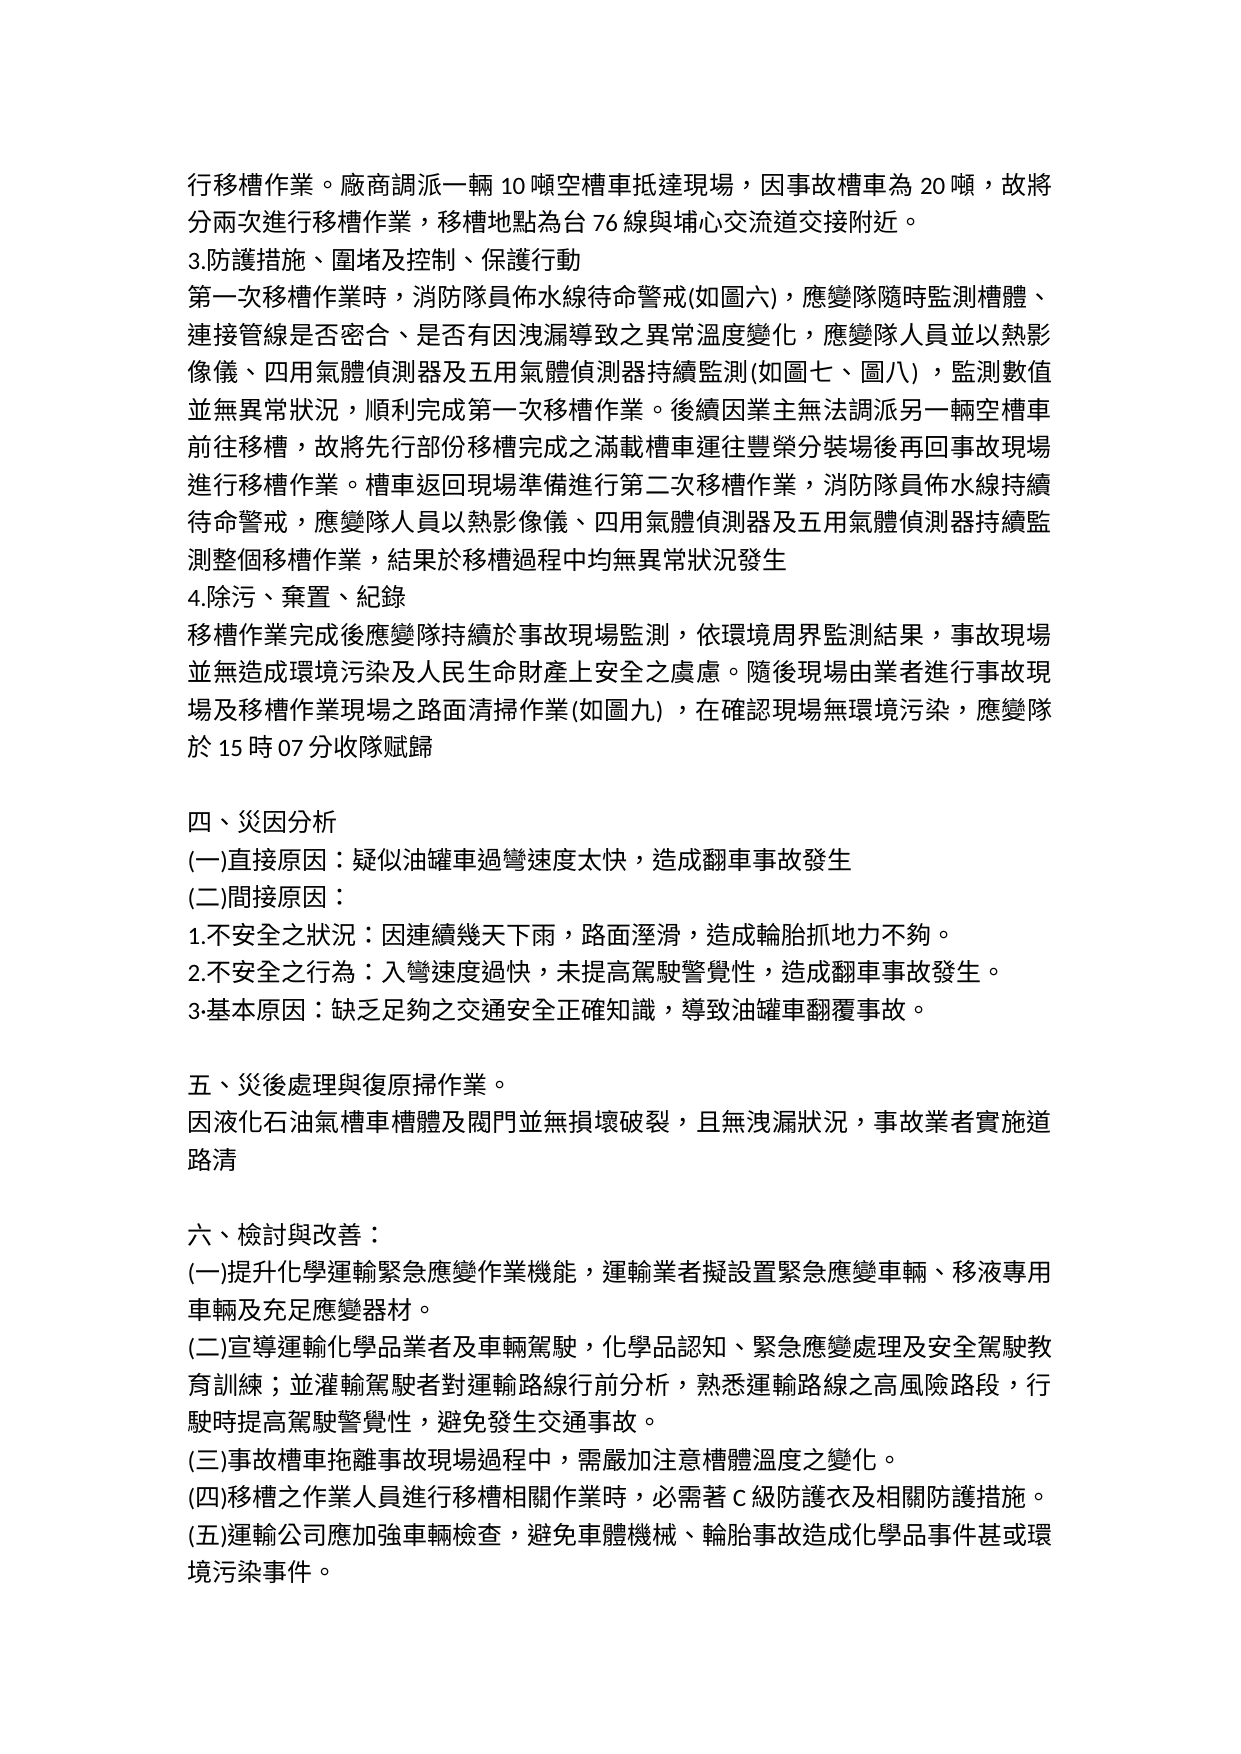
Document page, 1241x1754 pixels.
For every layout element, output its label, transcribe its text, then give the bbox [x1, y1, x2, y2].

text 因液化石油氣槽車槽體及閥門並無損壞破裂，且無洩漏狀況，事故業者實施道路清 [187, 1102, 1053, 1177]
text 六、檢討與改善： [187, 1214, 1053, 1252]
text (一)直接原因：疑似油罐車過彎速度太快，造成翻車事故發生 [187, 839, 1053, 877]
text 2.不安全之行為：入彎速度過快，未提高駕駛警覺性，造成翻車事故發生。 [187, 952, 1053, 989]
text (五)運輸公司應加強車輛檢查，避免車體機械、輪胎事故造成化學品事件甚或環境污染事件。 [187, 1514, 1053, 1589]
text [187, 164, 1053, 239]
text 第一次移槽作業時，消防隊員佈水線待命警戒(如圖六)，應變隊隨時監測槽體、連接管線是否密合、是否有因洩漏導致之異常溫度變化，應變隊人員並以熱影像儀、四用氣體偵測器及五用氣體偵測器持續監測(如圖七、圖八) ，監測數值並無異常狀況，順利完成第一次移槽作業。後續因業主無法調派另一輛空槽車前往移槽，故將先行部份移槽完成之滿載槽車運往豐榮分裝場後再回事故現場進行移槽作業。槽車返回現場準備進行第二次移槽作業，消防隊員佈水線持續待命警戒，應變隊人員以熱影像儀、四用氣體偵測器及五用氣體偵測器持續監測整個移槽作業，結果於移槽過程中均無異常狀況發生 [187, 277, 1053, 577]
text 四、災因分析 [187, 802, 1053, 839]
text 五、災後處理與復原掃作業。 [187, 1064, 1053, 1102]
text 移槽作業完成後應變隊持續於事故現場監測，依環境周界監測結果，事故現場並無造成環境污染及人民生命財產上安全之虞慮。隨後現場由業者進行事故現場及移槽作業現場之路面清掃作業(如圖九) ，在確認現場無環境污染，應變隊於15時07分收隊赋歸 [187, 614, 1053, 764]
text (二)間接原因： [187, 877, 1053, 914]
text (一)提升化學運輸緊急應變作業機能，運輸業者擬設置緊急應變車輛、移液專用車輛及充足應變器材。 [187, 1252, 1053, 1327]
text 3.防護措施、圍堵及控制、保護行動 [187, 239, 1053, 277]
text (四)移槽之作業人員進行移槽相關作業時，必需著C級防護衣及相關防護措施。 [187, 1477, 1053, 1514]
text 3·基本原因：缺乏足夠之交通安全正確知識，導致油罐車翻覆事故。 [187, 989, 1053, 1027]
text (三)事故槽車拖離事故現場過程中，需嚴加注意槽體溫度之變化。 [187, 1439, 1053, 1477]
text (二)宣導運輸化學品業者及車輛駕駛，化學品認知、緊急應變處理及安全駕駛教育訓練；並灌輸駕駛者對運輸路線行前分析，熟悉運輸路線之高風險路段，行駛時提高駕駛警覺性，避免發生交通事故。 [187, 1327, 1053, 1439]
text 1.不安全之狀況：因連續幾天下雨，路面溼滑，造成輪胎抓地力不夠。 [187, 914, 1053, 952]
text 4.除污、棄置、紀錄 [187, 577, 1053, 614]
